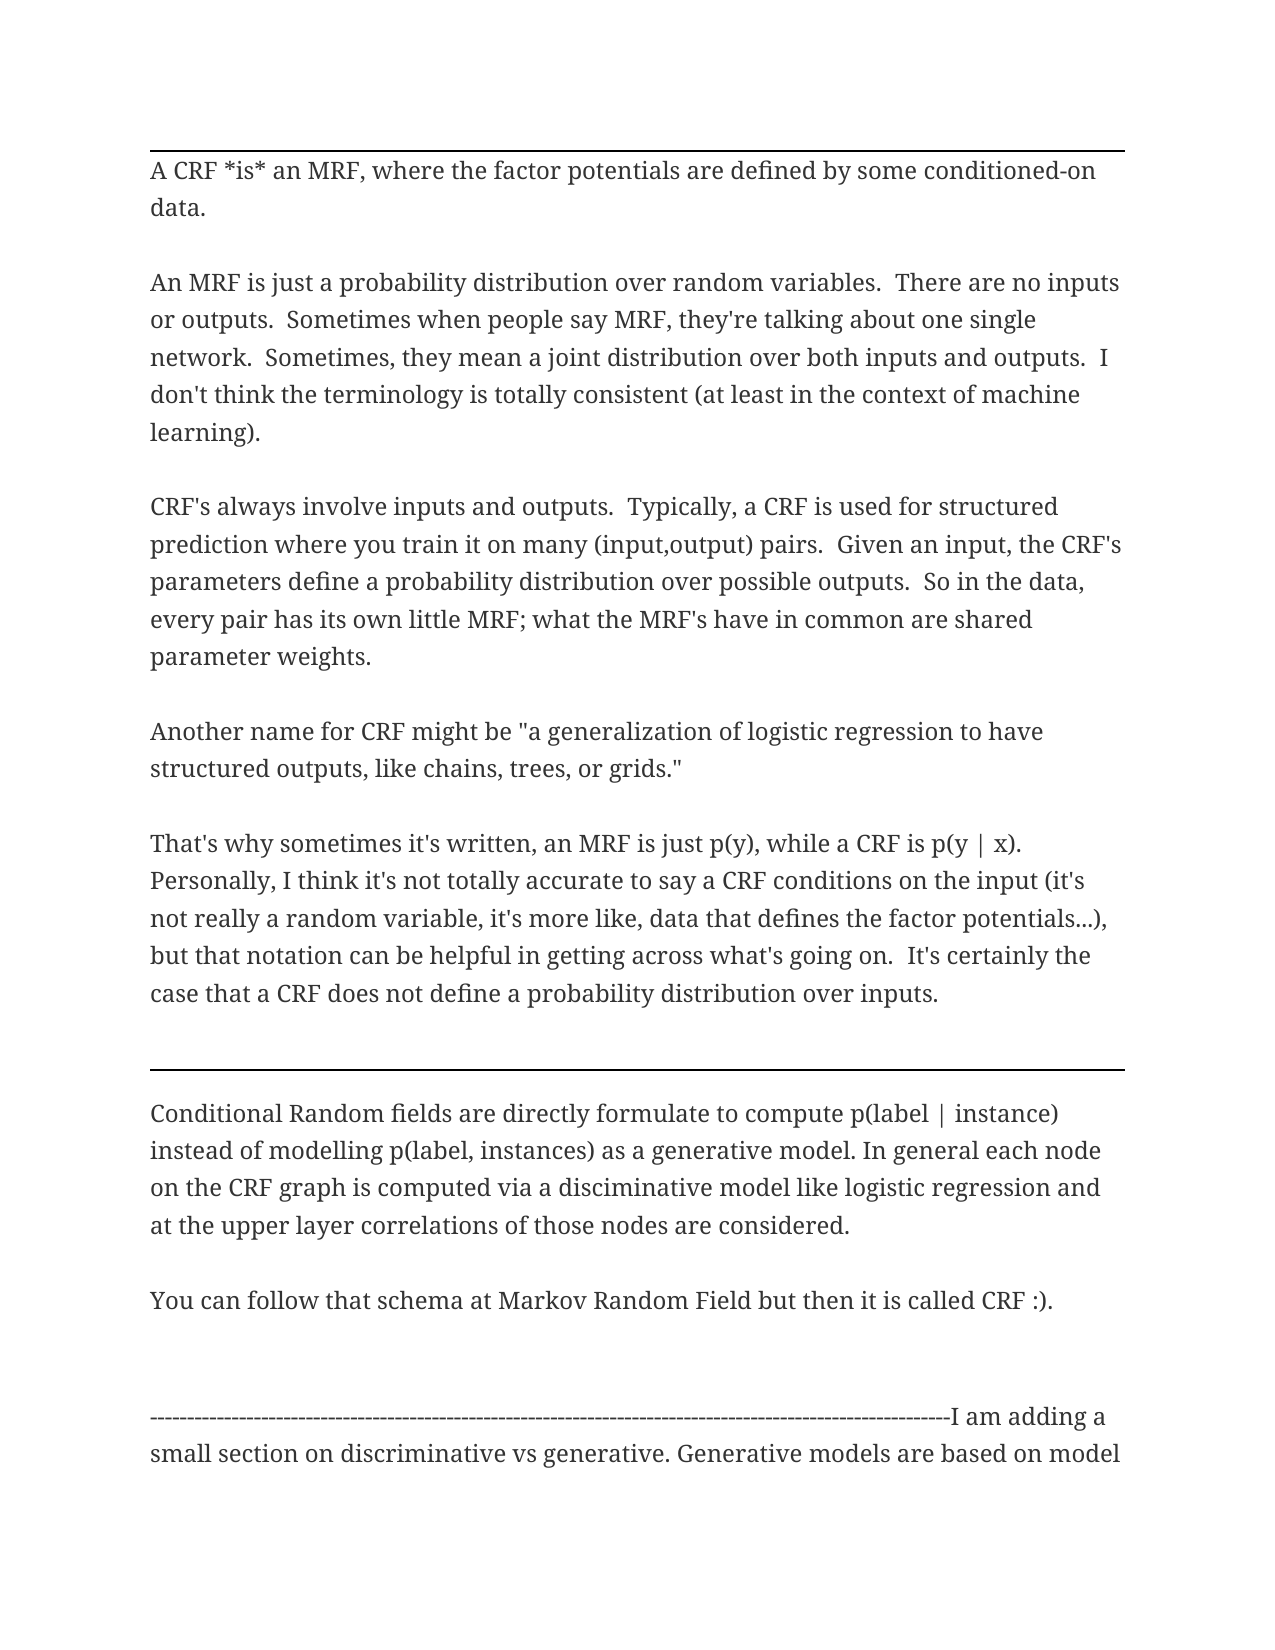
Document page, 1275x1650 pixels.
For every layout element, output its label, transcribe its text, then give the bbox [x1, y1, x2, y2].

text Conditional Random fields are directly formulate to compute p(label | instance) instead of modelling p(label, instances) as a generative model. In general each node on the CRF graph is computed via a disciminative model like logistic regression and at the upper layer correlations of those nodes are considered. You can follow that schema at Markov Random Field but then it is called CRF :). [150, 1096, 1125, 1316]
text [150, 152, 1125, 1009]
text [150, 1400, 1125, 1470]
